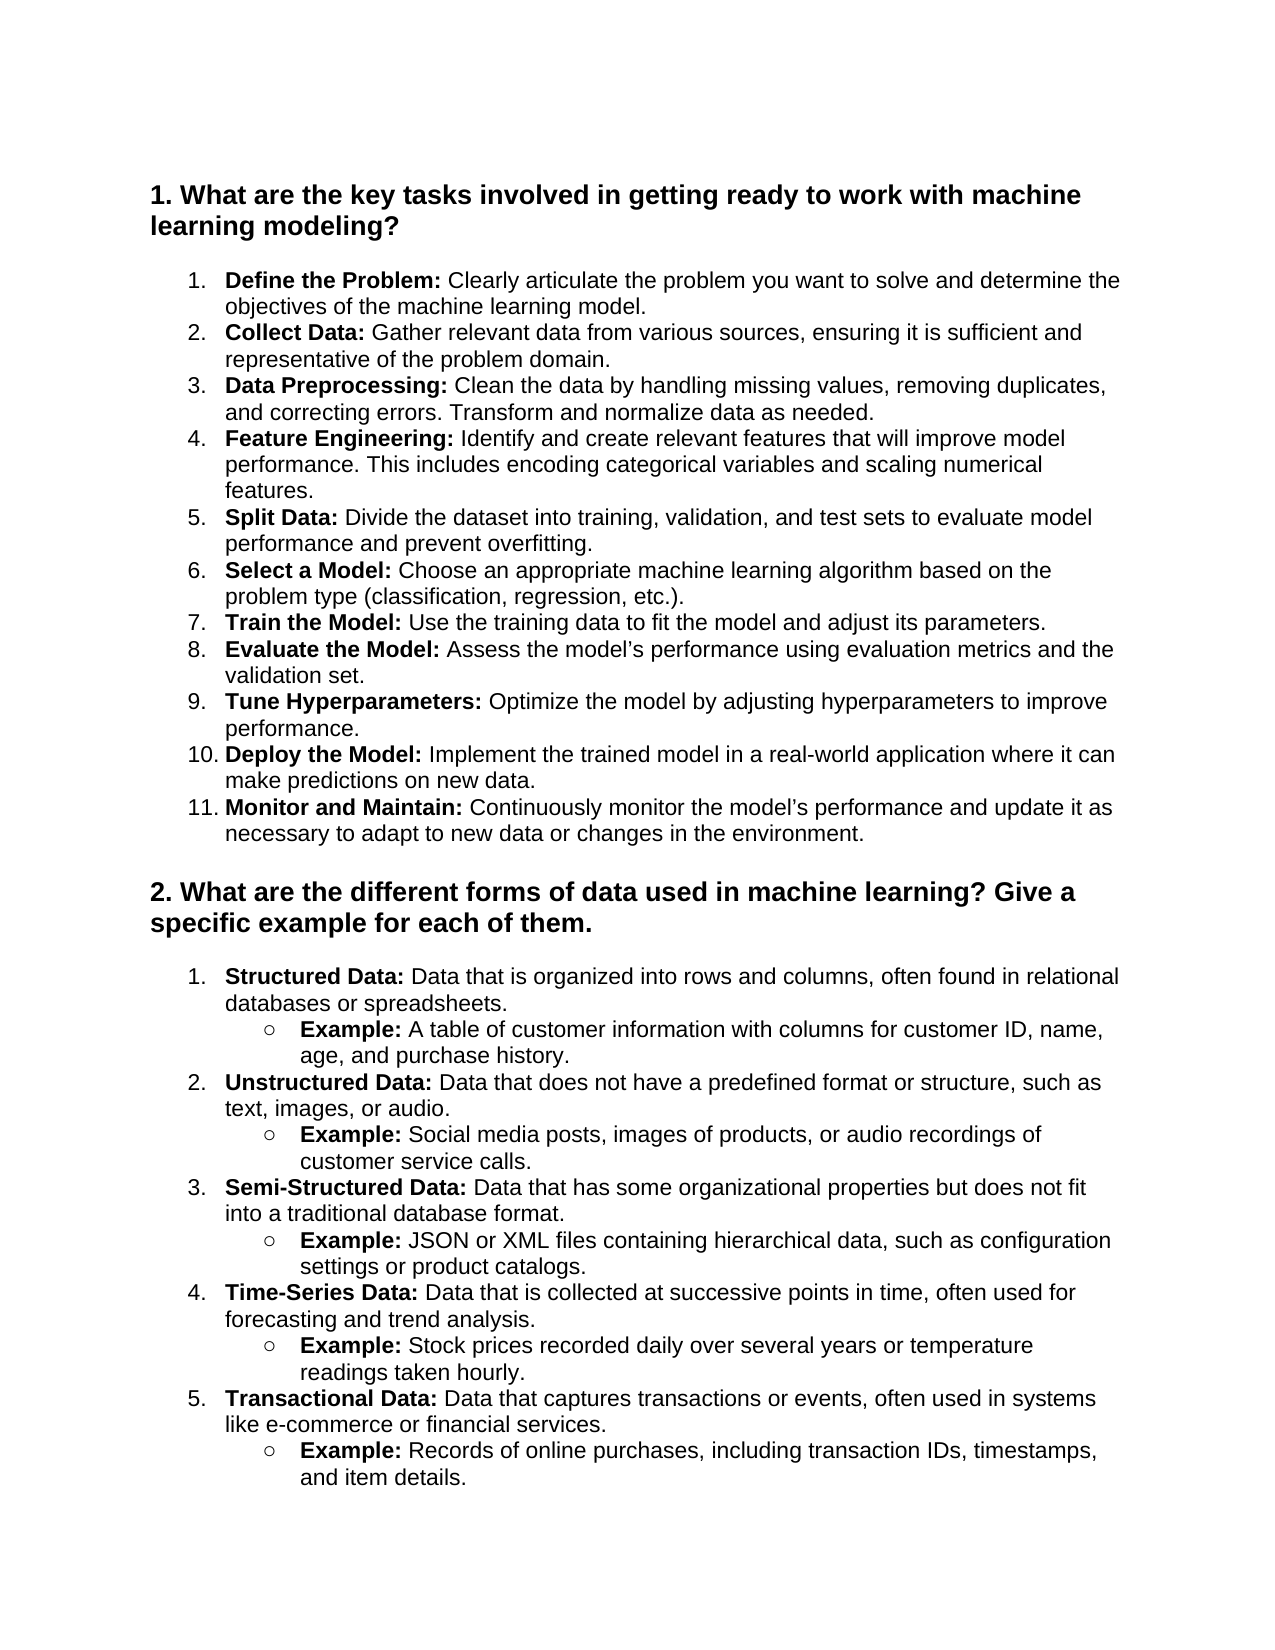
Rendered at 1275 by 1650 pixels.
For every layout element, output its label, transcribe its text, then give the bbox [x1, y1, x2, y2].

list Semi-Structured Data: Data that has some organizational properties but does not fit into a traditional database format. [187, 1174, 1125, 1227]
list Example: A table of customer information with columns for customer ID, name, age, and purchase history. [262, 1016, 1125, 1068]
list Structured Data: Data that is organized into rows and columns, often found in relational databases or spreadsheets. [187, 963, 1125, 1016]
list Time-Series Data: Data that is collected at successive points in time, often used for forecasting and trend analysis. [187, 1279, 1125, 1332]
subtitle 2. What are the different forms of data used in machine learning? Give a specific example for each of them. [150, 876, 1125, 938]
list Select a Model: Choose an appropriate machine learning algorithm based on the problem type (classification, regression, etc.). [187, 557, 1125, 609]
list Data Preprocessing: Clean the data by handling missing values, removing duplicates, and correcting errors. Transform and normalize data as needed. [187, 372, 1125, 425]
list Train the Model: Use the training data to fit the model and adjust its parameters. [187, 609, 1125, 636]
list Evaluate the Model: Assess the model’s performance using evaluation metrics and the validation set. [187, 636, 1125, 688]
list Monitor and Maintain: Continuously monitor the model’s performance and update it as necessary to adapt to new data or changes in the environment. [187, 794, 1125, 846]
list Feature Engineering: Identify and create relevant features that will improve model performance. This includes encoding categorical variables and scaling numerical features. [187, 425, 1125, 504]
list Split Data: Divide the dataset into training, validation, and test sets to evaluate model performance and prevent overfitting. [187, 504, 1125, 557]
list Example: JSON or XML files containing hierarchical data, such as configuration settings or product catalogs. [262, 1227, 1125, 1279]
list Unstructured Data: Data that does not have a predefined format or structure, such as text, images, or audio. [187, 1068, 1125, 1121]
list Example: Records of online purchases, including transaction IDs, timestamps, and item details. [262, 1437, 1125, 1490]
list Collect Data: Gather relevant data from various sources, ensuring it is sufficient and representative of the problem domain. [187, 319, 1125, 372]
list Transactional Data: Data that captures transactions or events, often used in systems like e-commerce or financial services. [187, 1385, 1125, 1437]
list Example: Stock prices recorded daily over several years or temperature readings taken hourly. [262, 1332, 1125, 1385]
list Define the Problem: Clearly articulate the problem you want to solve and determine the objectives of the machine learning model. [187, 267, 1125, 319]
list Deploy the Model: Implement the trained model in a real-world application where it can make predictions on new data. [187, 741, 1125, 794]
list Tune Hyperparameters: Optimize the model by adjusting hyperparameters to improve performance. [187, 688, 1125, 741]
list Example: Social media posts, images of products, or audio recordings of customer service calls. [262, 1121, 1125, 1174]
subtitle 1. What are the key tasks involved in getting ready to work with machine learning modeling? [150, 179, 1125, 242]
